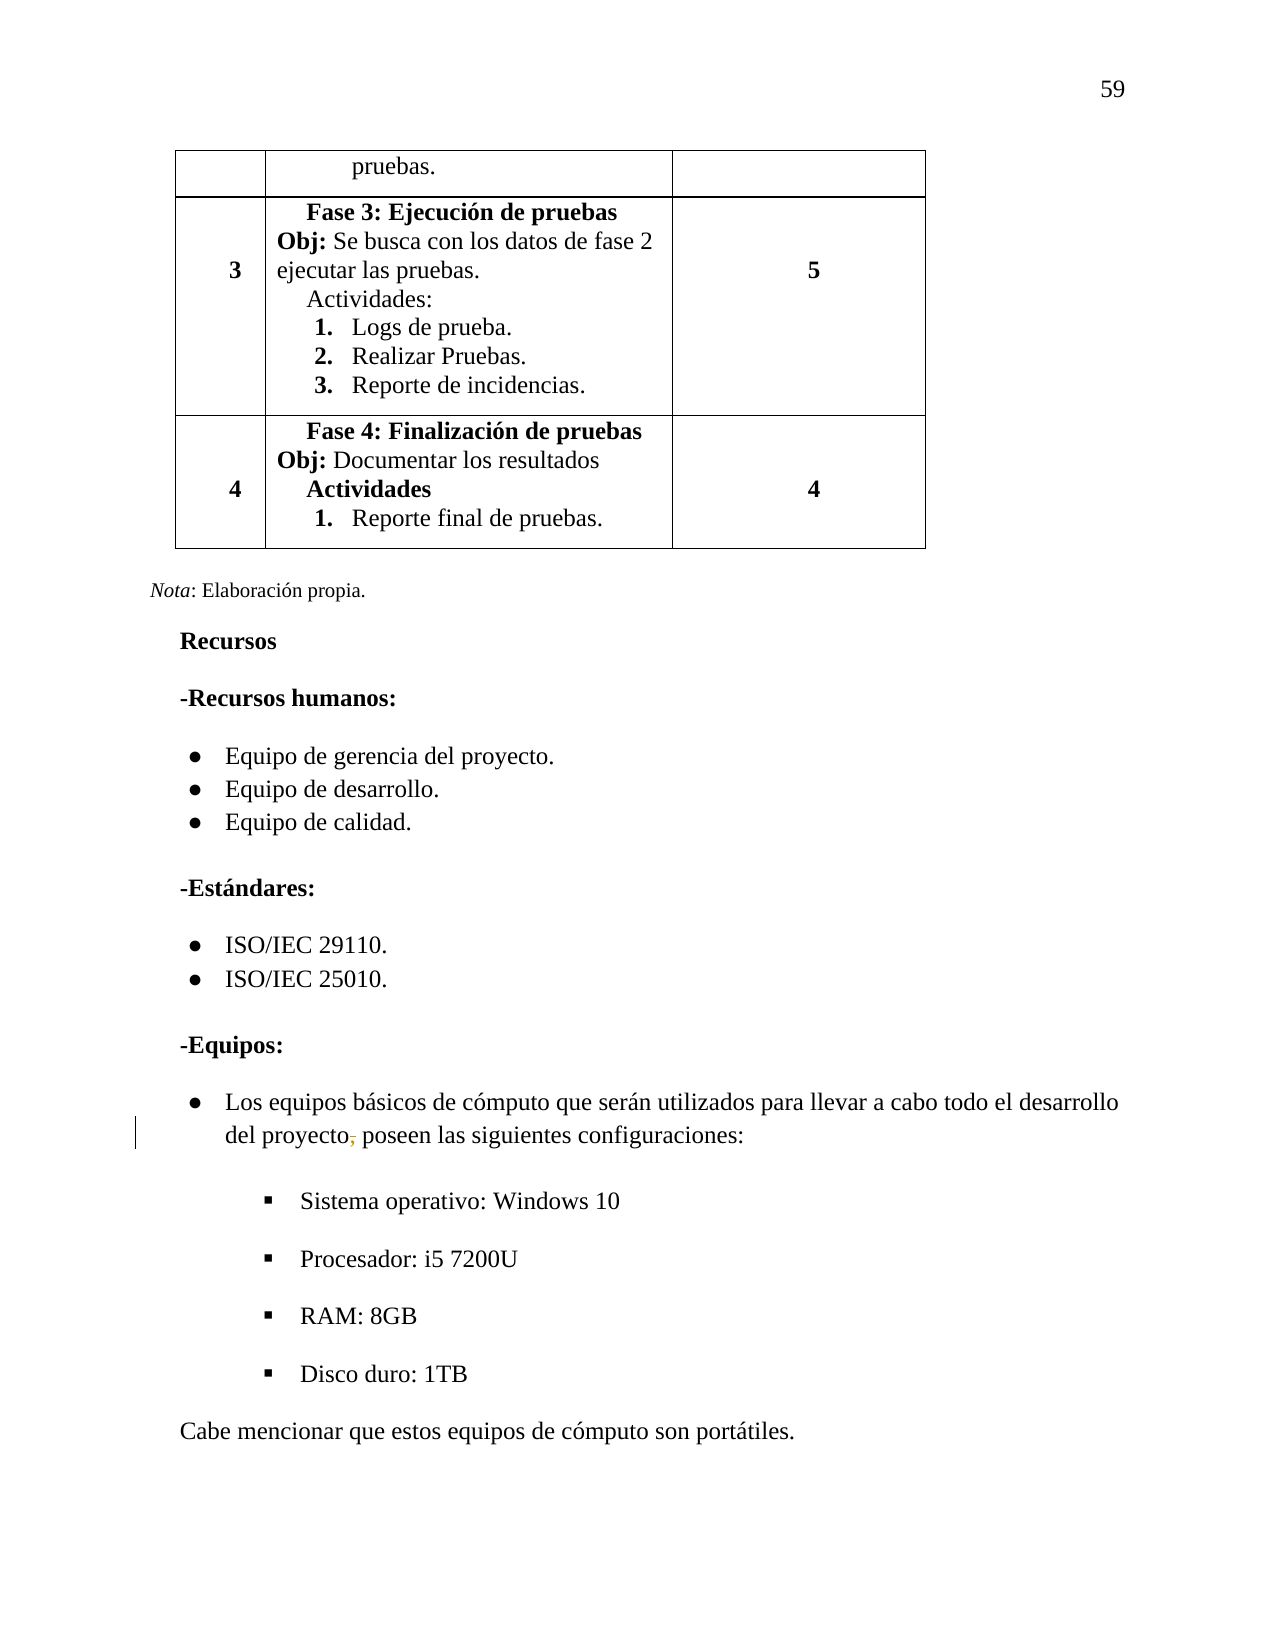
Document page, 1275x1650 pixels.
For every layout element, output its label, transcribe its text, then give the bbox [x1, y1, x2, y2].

table_cell 4 [673, 416, 925, 548]
list Disco duro: 1TB [262, 1359, 1125, 1387]
list Equipo de calidad. [187, 807, 1125, 836]
list Equipo de desarrollo. [187, 774, 1125, 803]
list Procesador: i5 7200U [262, 1244, 1125, 1272]
text Recursos [150, 626, 1125, 655]
text -Recursos humanos: [150, 683, 1125, 712]
list Sistema operativo: Windows 10 [262, 1186, 1125, 1215]
text Cabe mencionar que estos equipos de cómputo son portátiles. [150, 1416, 1125, 1445]
table_cell 19 [673, 151, 925, 196]
table_cell Fase 3: Ejecución de pruebas Obj: Se busca con los datos de fase 2 ejecutar las pruebas. Actividades: Logs de prueba. Realizar Pruebas. Reporte de incidencias. [266, 198, 672, 415]
text -Estándares: [150, 873, 1125, 902]
table_cell 3 [176, 198, 265, 415]
list RAM: 8GB [262, 1301, 1125, 1330]
text -Equipos: [150, 1030, 1125, 1058]
list Los equipos básicos de cómputo que serán utilizados para llevar a cabo todo el desarrollo del proyecto poseen las siguientes configuraciones: [187, 1087, 1125, 1149]
list Equipo de gerencia del proyecto. [187, 741, 1125, 770]
table_cell 2 [176, 151, 265, 196]
table_cell 4 [176, 416, 265, 548]
table_cell 5 [673, 198, 925, 415]
table_cell Fase 4: Finalización de pruebas Obj: Documentar los resultados Actividades Reporte final de pruebas. [266, 416, 672, 548]
list ISO/IEC 25010. [187, 964, 1125, 992]
list ISO/IEC 29110. [187, 931, 1125, 959]
text Nota: Elaboración propia. [150, 578, 1125, 602]
